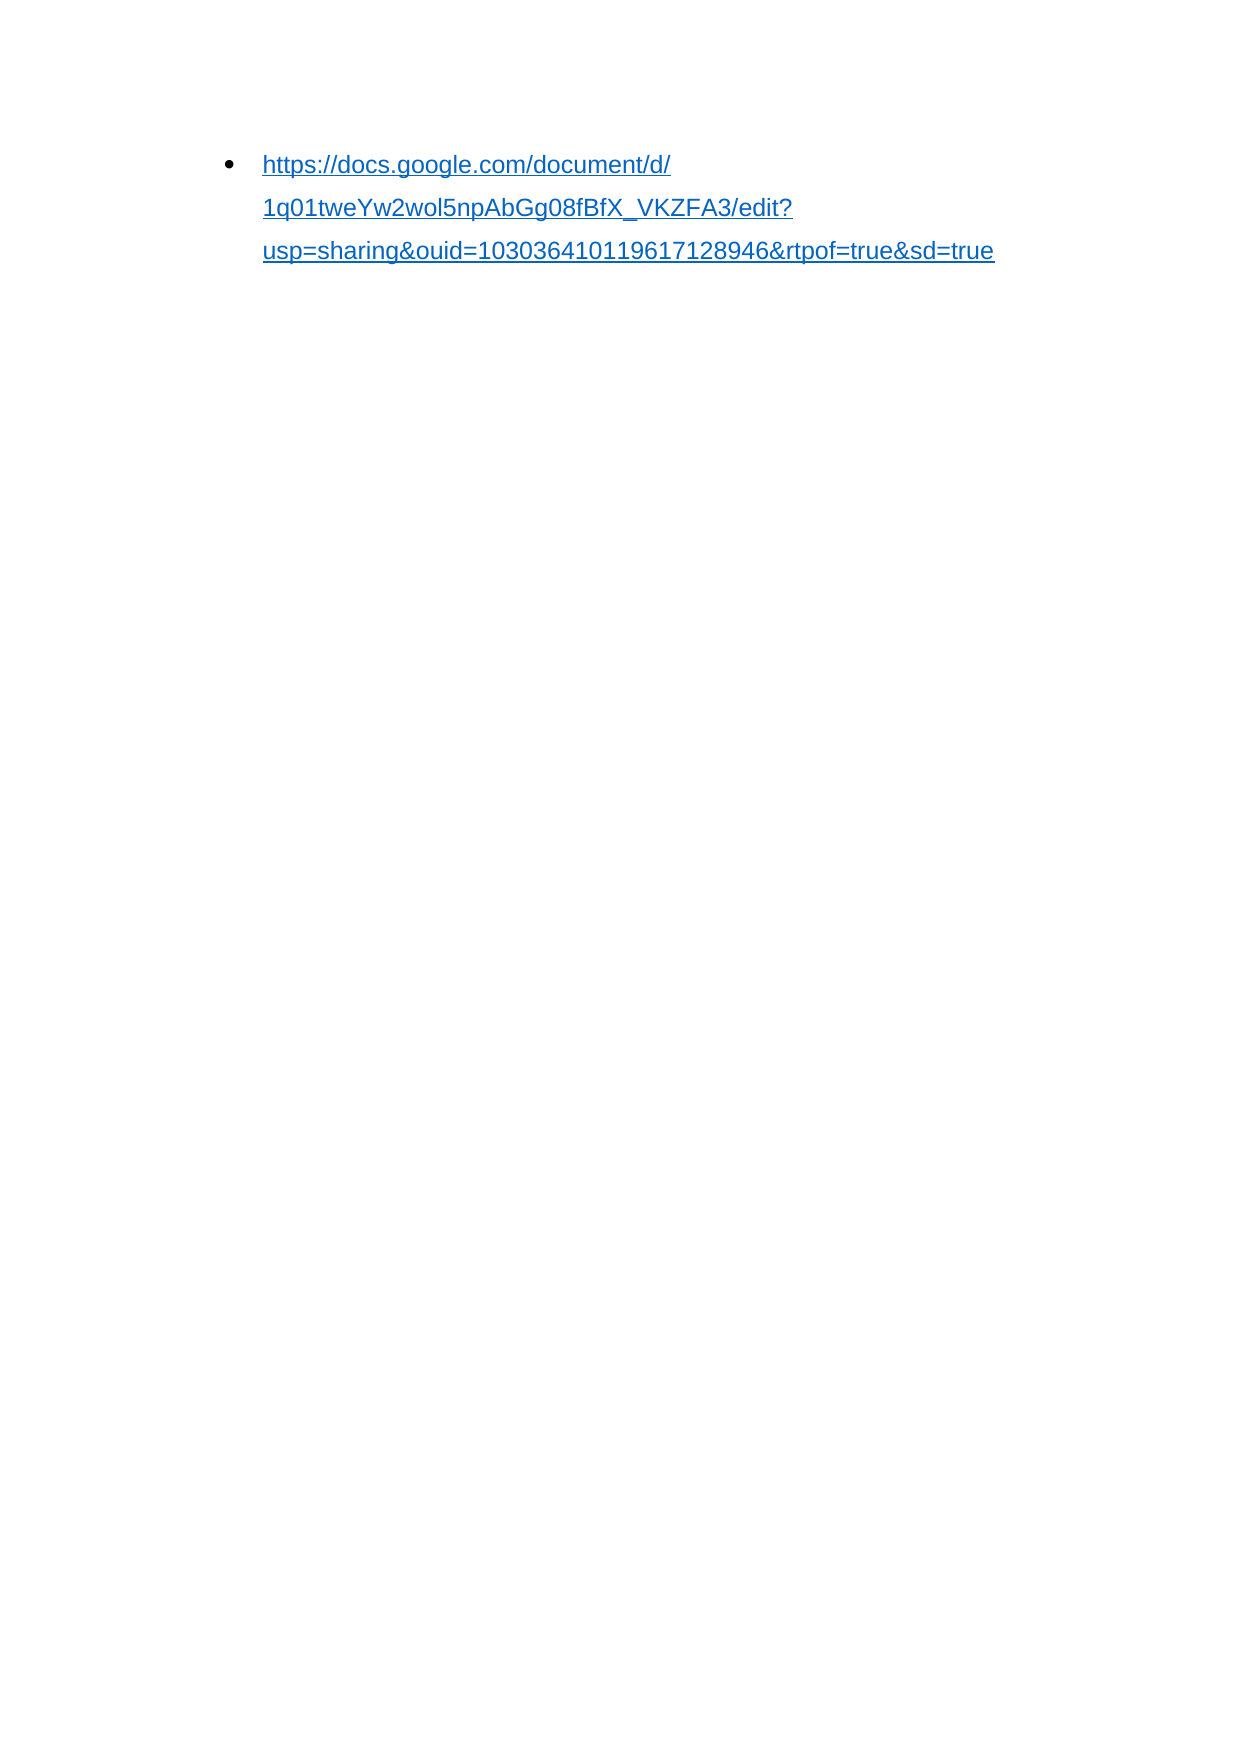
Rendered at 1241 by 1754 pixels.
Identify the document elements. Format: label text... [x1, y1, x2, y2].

list https://docs.google.com/document/d/1q01tweYw2wol5npAbGg08fBfX_VKZFA3/edit?usp=sharing&ouid=103036410119617128946&rtpof=true&sd=true [225, 150, 1053, 265]
